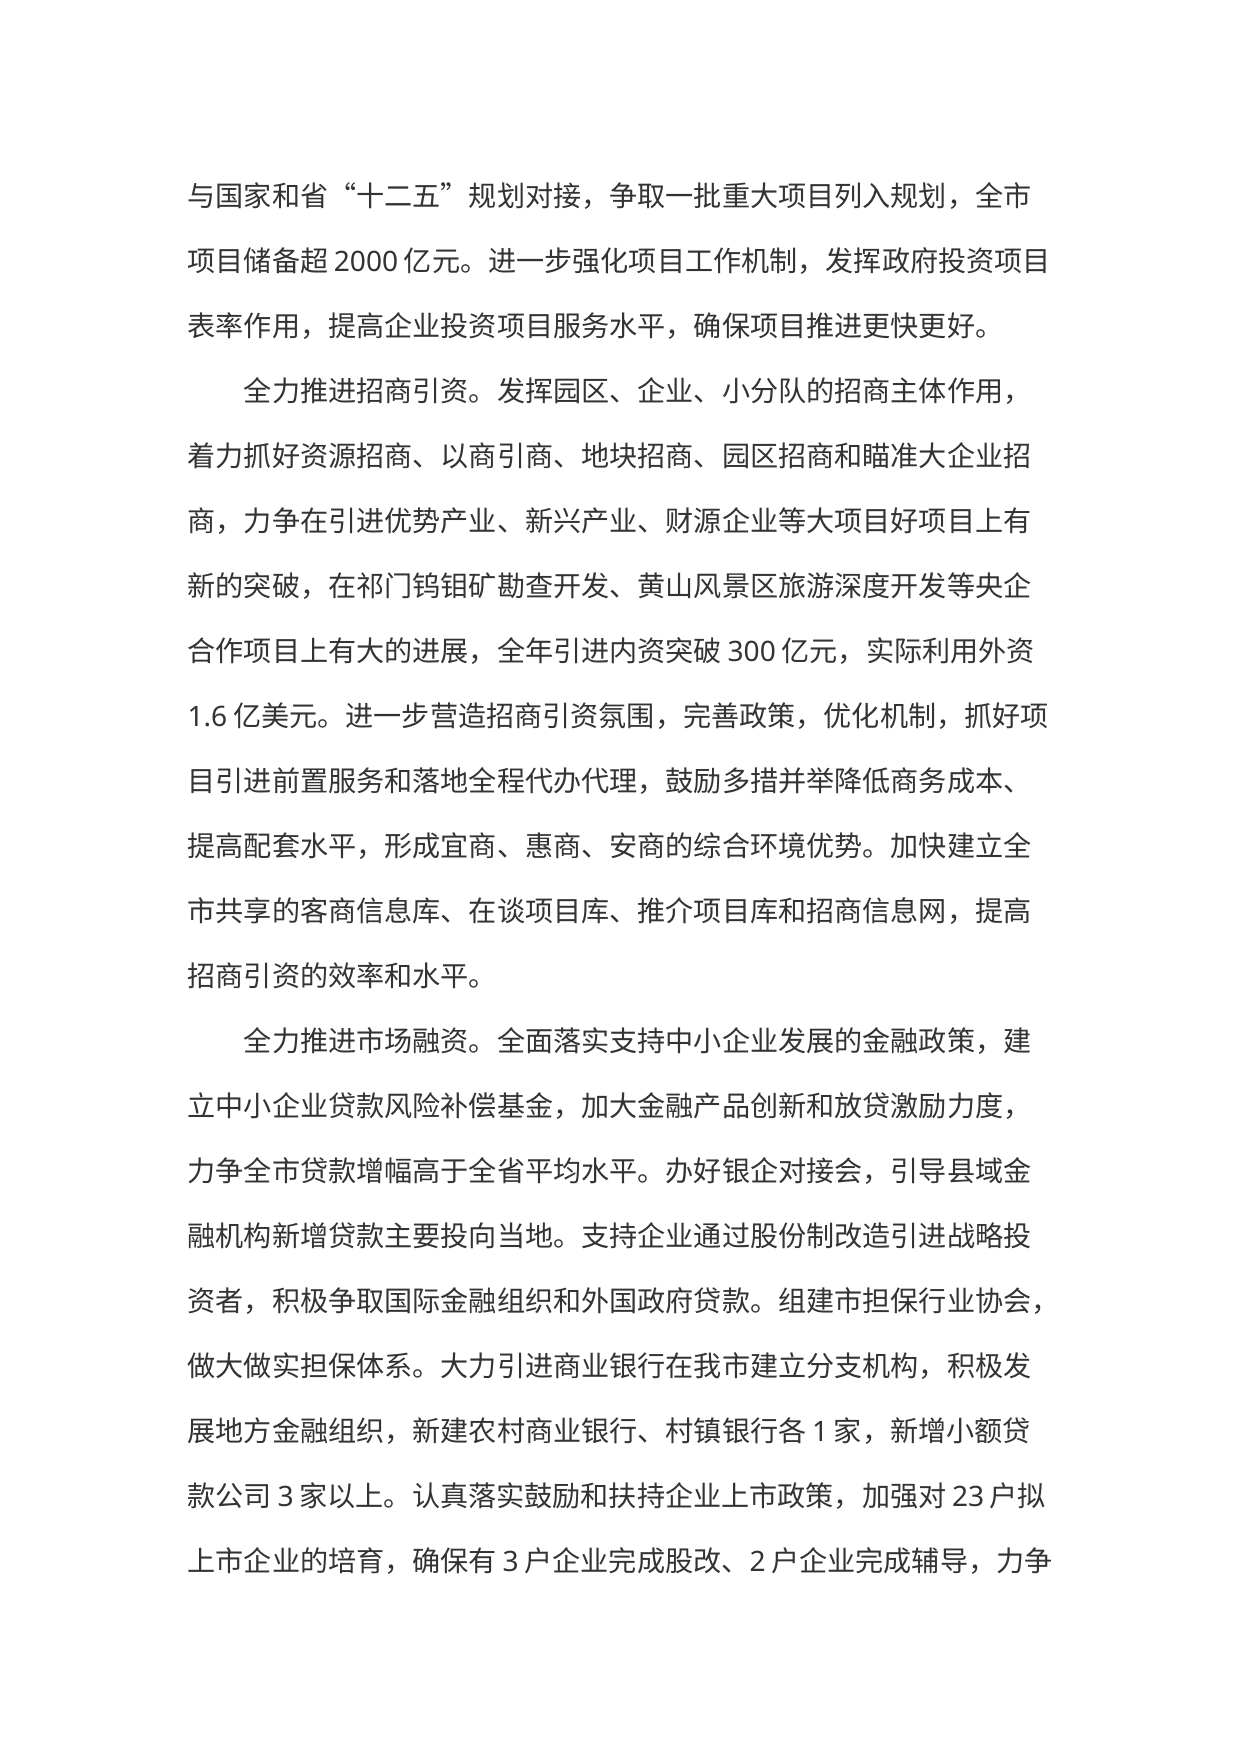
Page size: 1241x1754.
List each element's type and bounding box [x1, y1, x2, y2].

text [187, 162, 1053, 1592]
